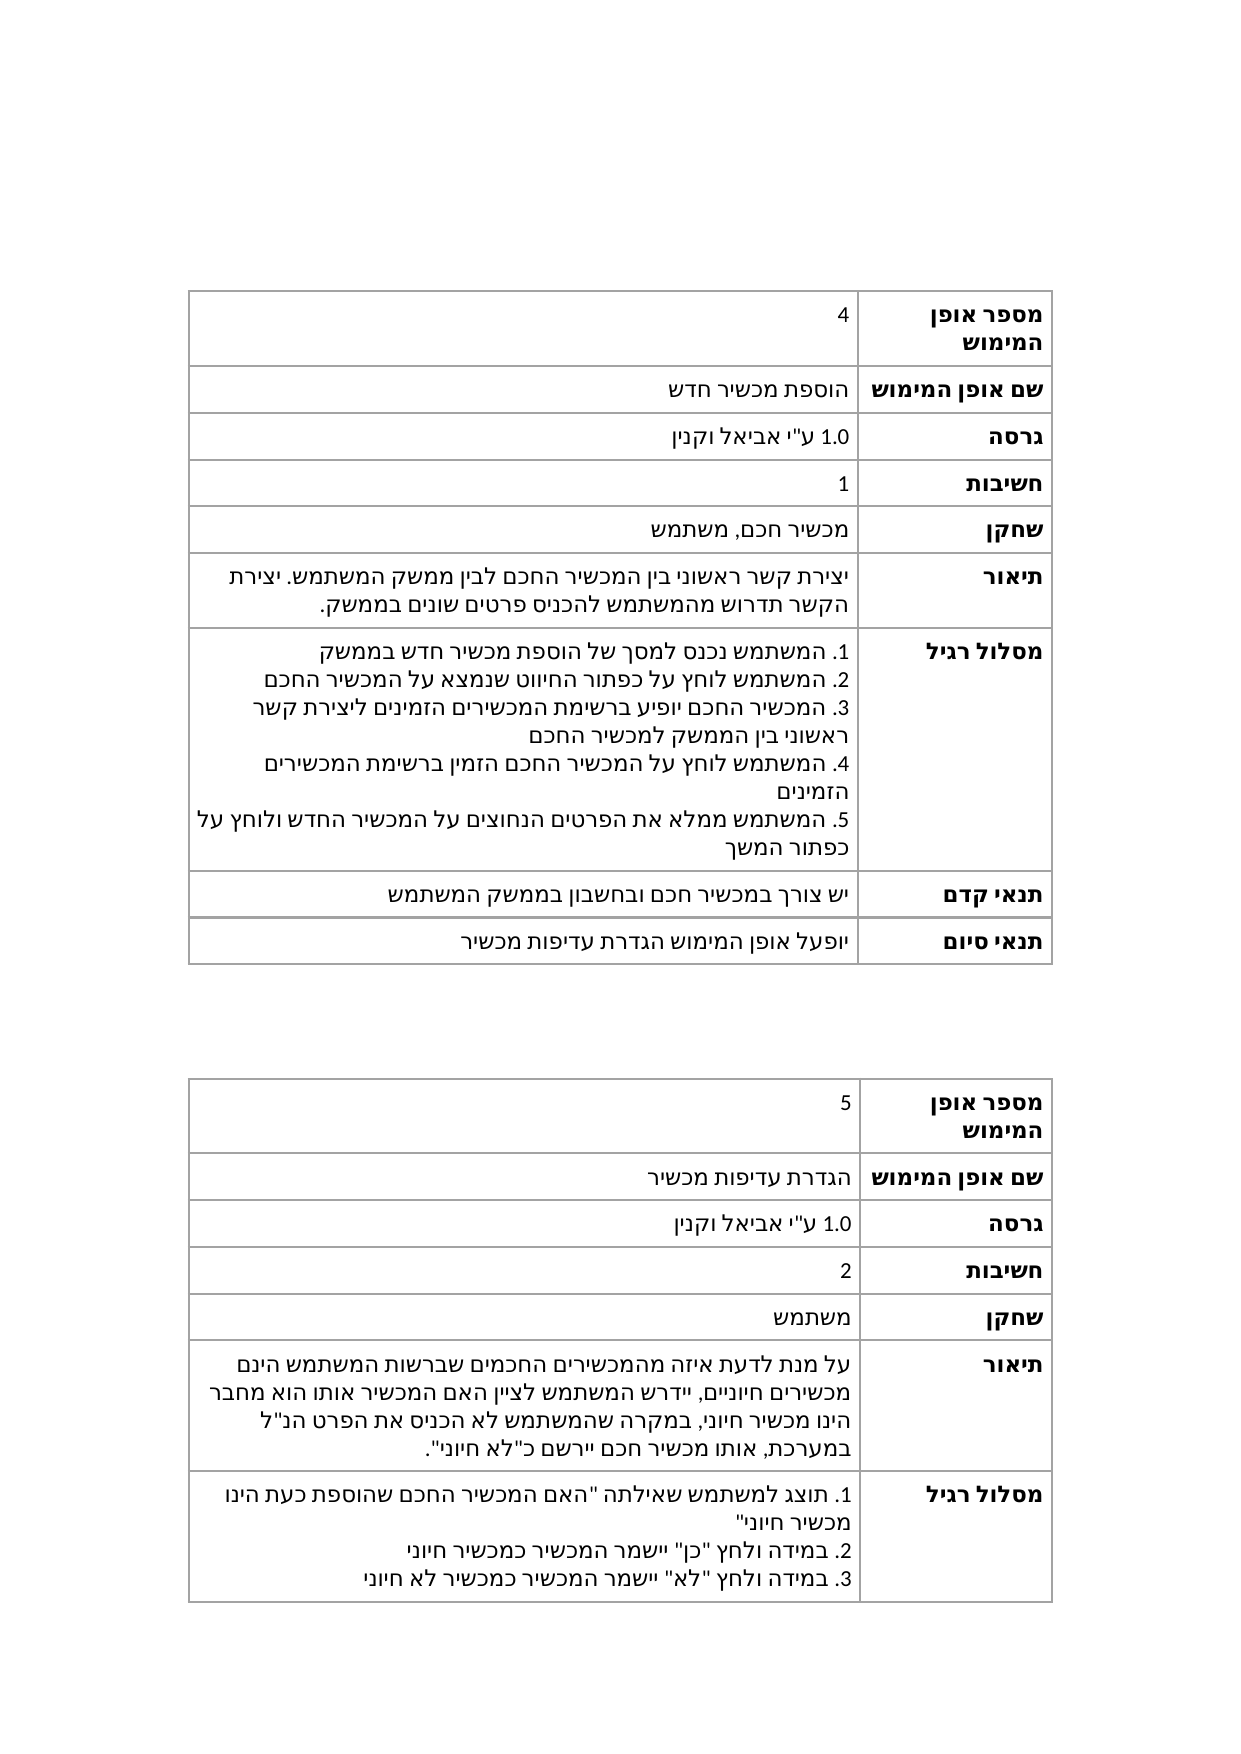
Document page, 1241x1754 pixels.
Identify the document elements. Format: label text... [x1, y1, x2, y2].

table_cell תיאור [859, 554, 1051, 627]
table_cell 1.0 ע"י אביאל וקנין [190, 1201, 859, 1246]
table_cell מכשיר חכם, משתמש [190, 507, 857, 552]
table_cell תיאור [861, 1341, 1051, 1470]
table_cell תנאי קדם [859, 872, 1051, 916]
table_cell גרסה [859, 414, 1051, 458]
table_cell תנאי סיום [859, 919, 1051, 963]
table_cell חשיבות [859, 461, 1051, 505]
table_cell גרסה [861, 1201, 1051, 1246]
table_cell שם אופן המימוש [859, 367, 1051, 412]
table_cell יצירת קשר ראשוני בין המכשיר החכם לבין ממשק המשתמש. יצירת הקשר תדרוש מהמשתמש להכניס פרטים שונים בממשק. [190, 554, 857, 627]
table_cell מסלול רגיל [859, 629, 1051, 870]
table_cell שחקן [859, 507, 1051, 552]
table_header 5 [190, 1080, 859, 1152]
table_cell משתמש [190, 1295, 859, 1339]
table_cell שחקן [861, 1295, 1051, 1339]
table_cell 1. תוצג למשתמש שאילתה "האם המכשיר החכם שהוספת כעת הינו מכשיר חיוני" 2. במידה ולחץ "כן" יישמר המכשיר כמכשיר חיוני 3. במידה ולחץ "לא" יישמר המכשיר כמכשיר לא חיוני [190, 1472, 859, 1601]
table_cell 1. המשתמש נכנס למסך של הוספת מכשיר חדש בממשק 2. המשתמש לוחץ על כפתור החיווט שנמצא על המכשיר החכם 3. המכשיר החכם יופיע ברשימת המכשירים הזמינים ליצירת קשר ראשוני בין הממשק למכשיר החכם 4. המשתמש לוחץ על המכשיר החכם הזמין ברשימת המכשירים הזמינים 5. המשתמש ממלא את הפרטים הנחוצים על המכשיר החדש ולוחץ על כפתור המשך [190, 629, 857, 870]
table_cell 1 [190, 461, 857, 505]
table_cell מסלול רגיל [861, 1472, 1051, 1601]
table_cell יופעל אופן המימוש הגדרת עדיפות מכשיר [190, 919, 857, 963]
table_cell הוספת מכשיר חדש [190, 367, 857, 412]
table_header מספר אופן המימוש [859, 292, 1051, 365]
table_cell חשיבות [861, 1248, 1051, 1292]
table_cell 2 [190, 1248, 859, 1292]
table_cell על מנת לדעת איזה מהמכשירים החכמים שברשות המשתמש הינם מכשירים חיוניים, יידרש המשתמש לציין האם המכשיר אותו הוא מחבר הינו מכשיר חיוני, במקרה שהמשתמש לא הכניס את הפרט הנ"ל במערכת, אותו מכשיר חכם יירשם כ"לא חיוני". [190, 1341, 859, 1470]
table_cell הגדרת עדיפות מכשיר [190, 1154, 859, 1199]
table_header 4 [190, 292, 857, 365]
table_header מספר אופן המימוש [861, 1080, 1051, 1152]
table_cell יש צורך במכשיר חכם ובחשבון בממשק המשתמש [190, 872, 857, 916]
table_cell 1.0 ע"י אביאל וקנין [190, 414, 857, 458]
table_cell שם אופן המימוש [861, 1154, 1051, 1199]
